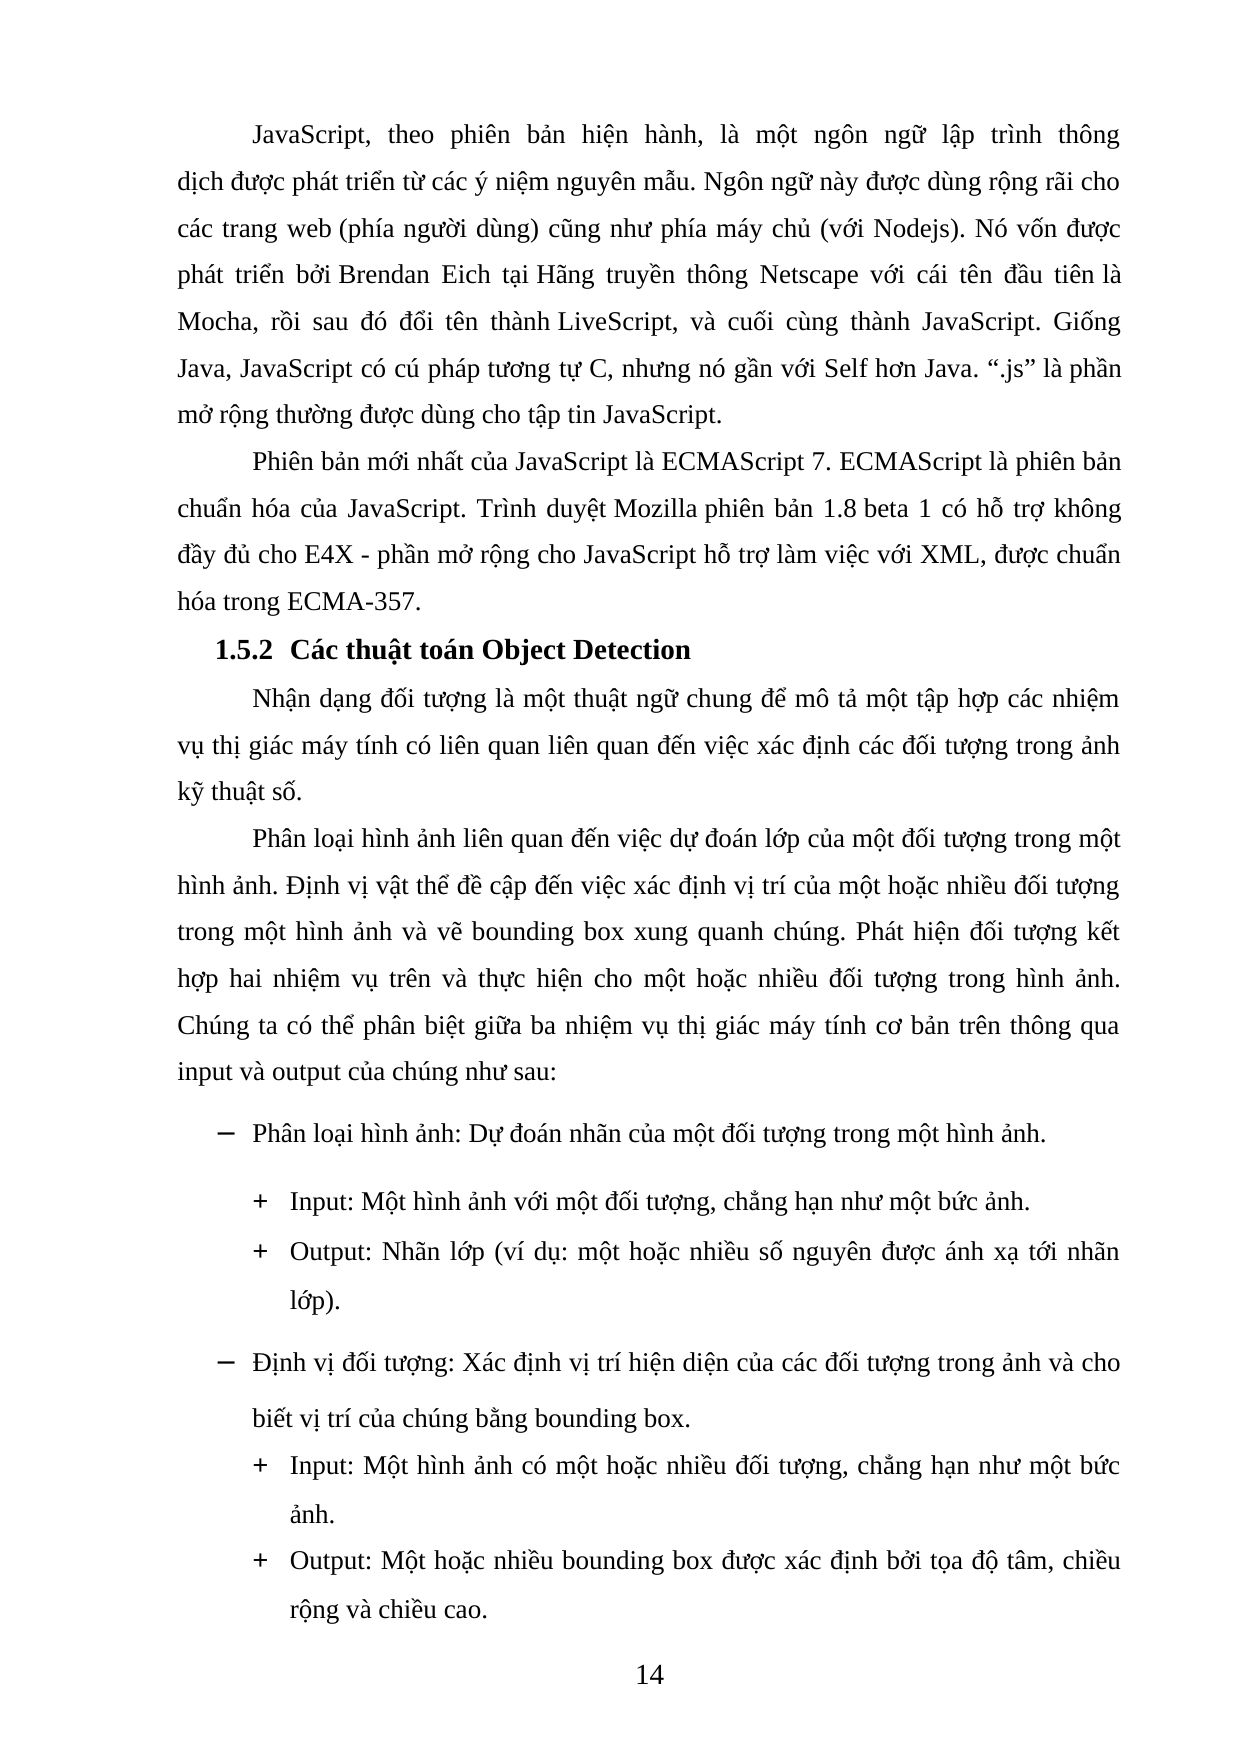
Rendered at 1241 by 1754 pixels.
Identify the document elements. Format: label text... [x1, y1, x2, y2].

text Phân loại hình ảnh liên quan đến việc dự đoán lớp của một đối tượng trong một hình ảnh. Định vị vật thể đề cập đến việc xác định vị trí của một hoặc nhiều đối tượng trong một hình ảnh và vẽ bounding box xung quanh chúng. Phát hiện đối tượng kết hợp hai nhiệm vụ trên và thực hiện cho một hoặc nhiều đối tượng trong hình ảnh. Chúng ta có thể phân biệt giữa ba nhiệm vụ thị giác máy tính cơ bản trên thông qua input và output của chúng như sau: [177, 822, 1122, 1087]
list Input: Một hình ảnh với một đối tượng, chẳng hạn như một bức ảnh. [252, 1185, 1122, 1219]
list Output: Một hoặc nhiều bounding box được xác định bởi tọa độ tâm, chiều rộng và chiều cao. [252, 1544, 1122, 1624]
list Phân loại hình ảnh: Dự đoán nhãn của một đối tượng trong một hình ảnh. [214, 1102, 1122, 1158]
text Nhận dạng đối tượng là một thuật ngữ chung để mô tả một tập hợp các nhiệm vụ thị giác máy tính có liên quan liên quan đến việc xác định các đối tượng trong ảnh kỹ thuật số. [177, 682, 1122, 807]
list Định vị đối tượng: Xác định vị trí hiện diện của các đối tượng trong ảnh và cho biết vị trí của chúng bằng bounding box. [214, 1331, 1122, 1433]
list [252, 1449, 1122, 1529]
list Output: Nhãn lớp (ví dụ: một hoặc nhiều số nguyên được ánh xạ tới nhãn lớp). [252, 1236, 1122, 1316]
subtitle Các thuật toán Object Detection [214, 632, 1122, 665]
text Phiên bản mới nhất của JavaScript là ECMAScript 7. ECMAScript là phiên bản chuẩn hóa của JavaScript. Trình duyệt Mozilla phiên bản 1.8 beta 1 có hỗ trợ không đầy đủ cho E4X - phần mở rộng cho JavaScript hỗ trợ làm việc với XML, được chuẩn hóa trong ECMA-357. [177, 445, 1122, 616]
text JavaScript, theo phiên bản hiện hành, là một ngôn ngữ lập trình thông dịch được phát triển từ các ý niệm nguyên mẫu. Ngôn ngữ này được dùng rộng rãi cho các trang web (phía người dùng) cũng như phía máy chủ (với Nodejs). Nó vốn được phát triển bởi Brendan Eich tại Hãng truyền thông Netscape với cái tên đầu tiên là Mocha, rồi sau đó đổi tên thành LiveScript, và cuối cùng thành JavaScript. Giống Java, JavaScript có cú pháp tương tự C, nhưng nó gần với Self hơn Java. “.js” là phần mở rộng thường được dùng cho tập tin JavaScript. [177, 118, 1122, 430]
